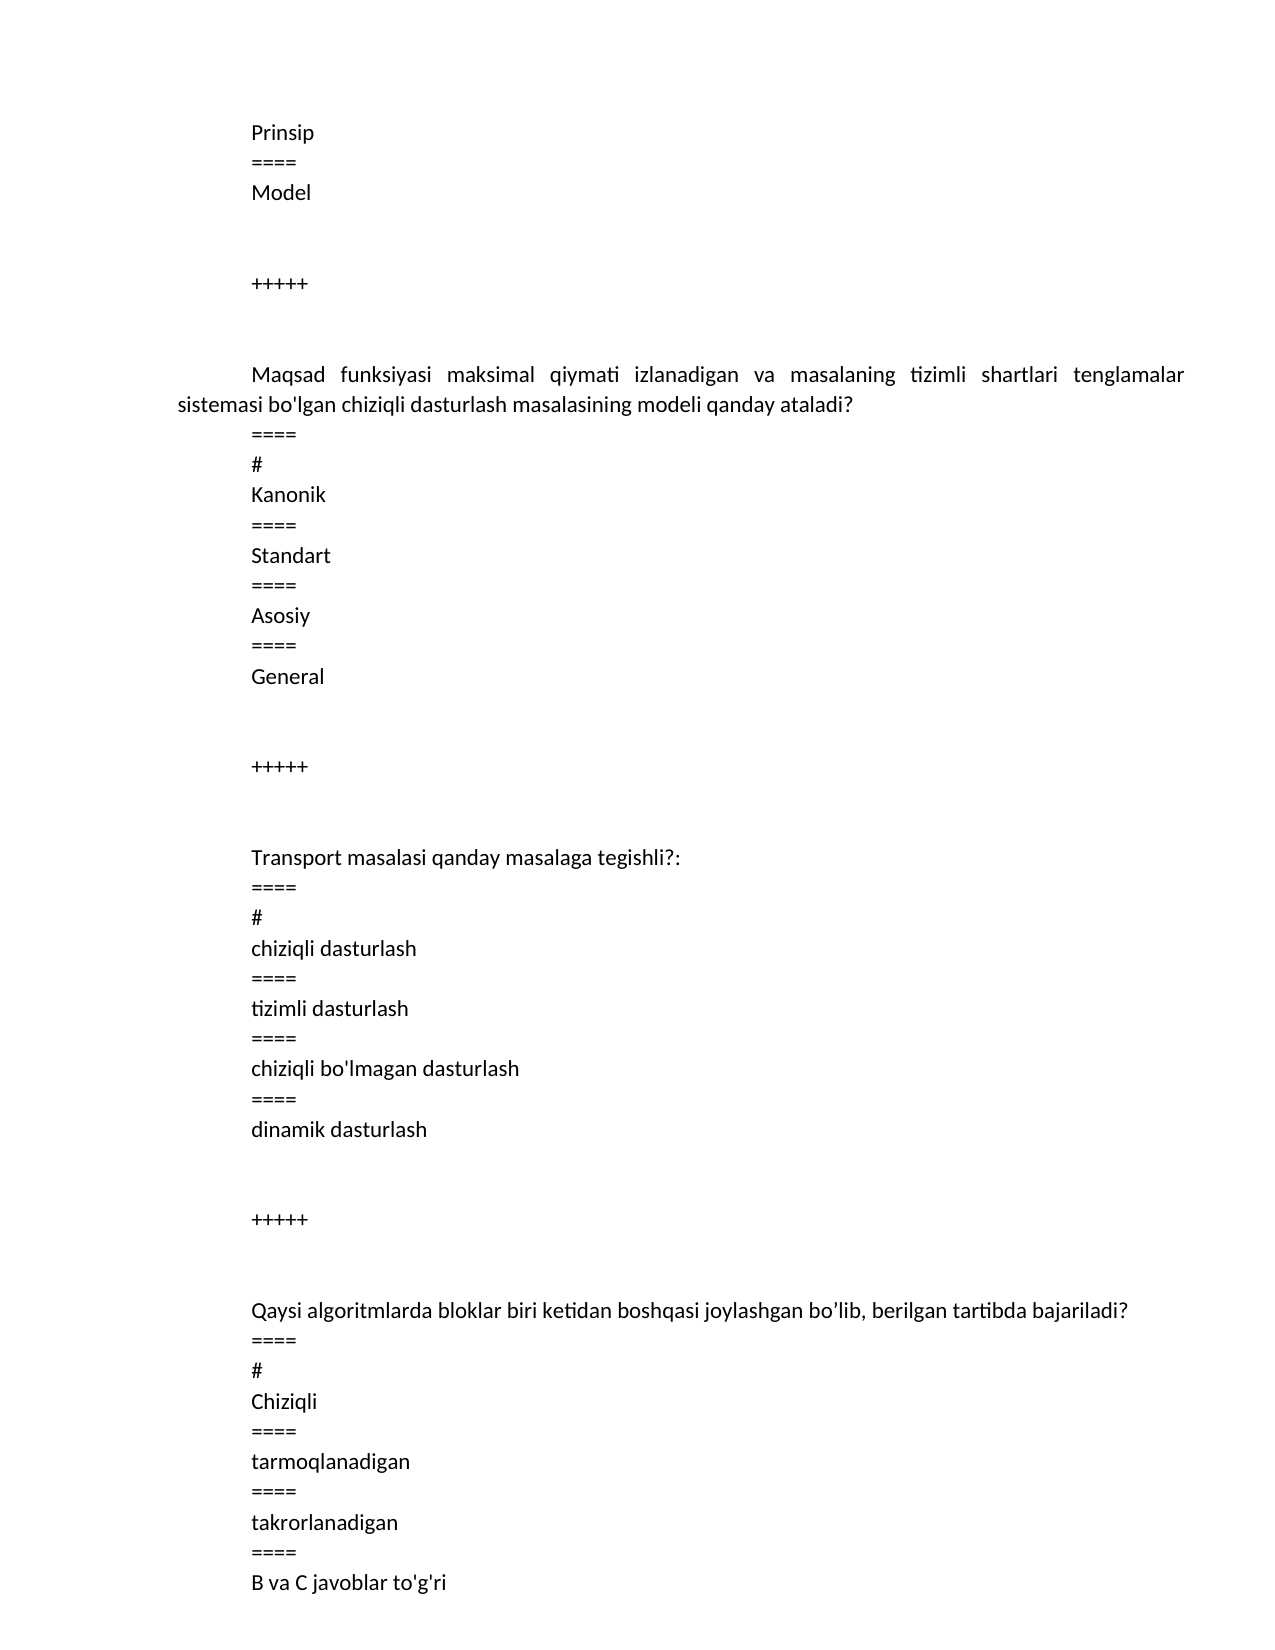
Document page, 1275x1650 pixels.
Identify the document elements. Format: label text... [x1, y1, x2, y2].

text chiziqli dasturlash [177, 934, 1186, 962]
text Qaysi algoritmlarda bloklar biri kеtidan boshqasi joylashgan bo’lib, bеrilgan tartibda bajariladi? [177, 1296, 1186, 1324]
text ==== [177, 1024, 1186, 1052]
text +++++ [177, 269, 1186, 297]
text Prinsip [177, 118, 1186, 146]
text Chiziqli [177, 1387, 1186, 1415]
text ==== [177, 420, 1186, 448]
text tarmoqlanadigan [177, 1447, 1186, 1475]
text # [177, 1357, 1186, 1385]
text tizimli dasturlash [177, 994, 1186, 1022]
text dinamik dasturlash [177, 1115, 1186, 1143]
text Kanonik [177, 481, 1186, 509]
text ==== [177, 632, 1186, 660]
text ==== [177, 148, 1186, 176]
text +++++ [177, 1206, 1186, 1234]
text # [177, 903, 1186, 932]
text ==== [177, 873, 1186, 901]
text ==== [177, 1085, 1186, 1113]
text Maqsad funksiyasi maksimal qiymati izlanadigan va masalaning tizimli shartlari tenglamalar sistemasi bo'lgan chiziqli dasturlash masalasining modeli qanday ataladi? [177, 360, 1186, 418]
text takrorlanadigan [177, 1508, 1186, 1536]
text ==== [177, 1538, 1186, 1566]
text B va C javoblar to'g'ri [177, 1568, 1186, 1596]
text Standart [177, 541, 1186, 569]
text ==== [177, 1326, 1186, 1354]
text Model [177, 178, 1186, 207]
text ==== [177, 571, 1186, 599]
text +++++ [177, 752, 1186, 781]
text Asosiy [177, 601, 1186, 629]
text ==== [177, 1417, 1186, 1445]
text # [177, 450, 1186, 478]
text Transport masalasi qanday masalaga tegishli?: [177, 843, 1186, 871]
text ==== [177, 511, 1186, 539]
text ==== [177, 1477, 1186, 1506]
text chiziqli bo'lmagan dasturlash [177, 1054, 1186, 1083]
text General [177, 662, 1186, 690]
text ==== [177, 964, 1186, 992]
